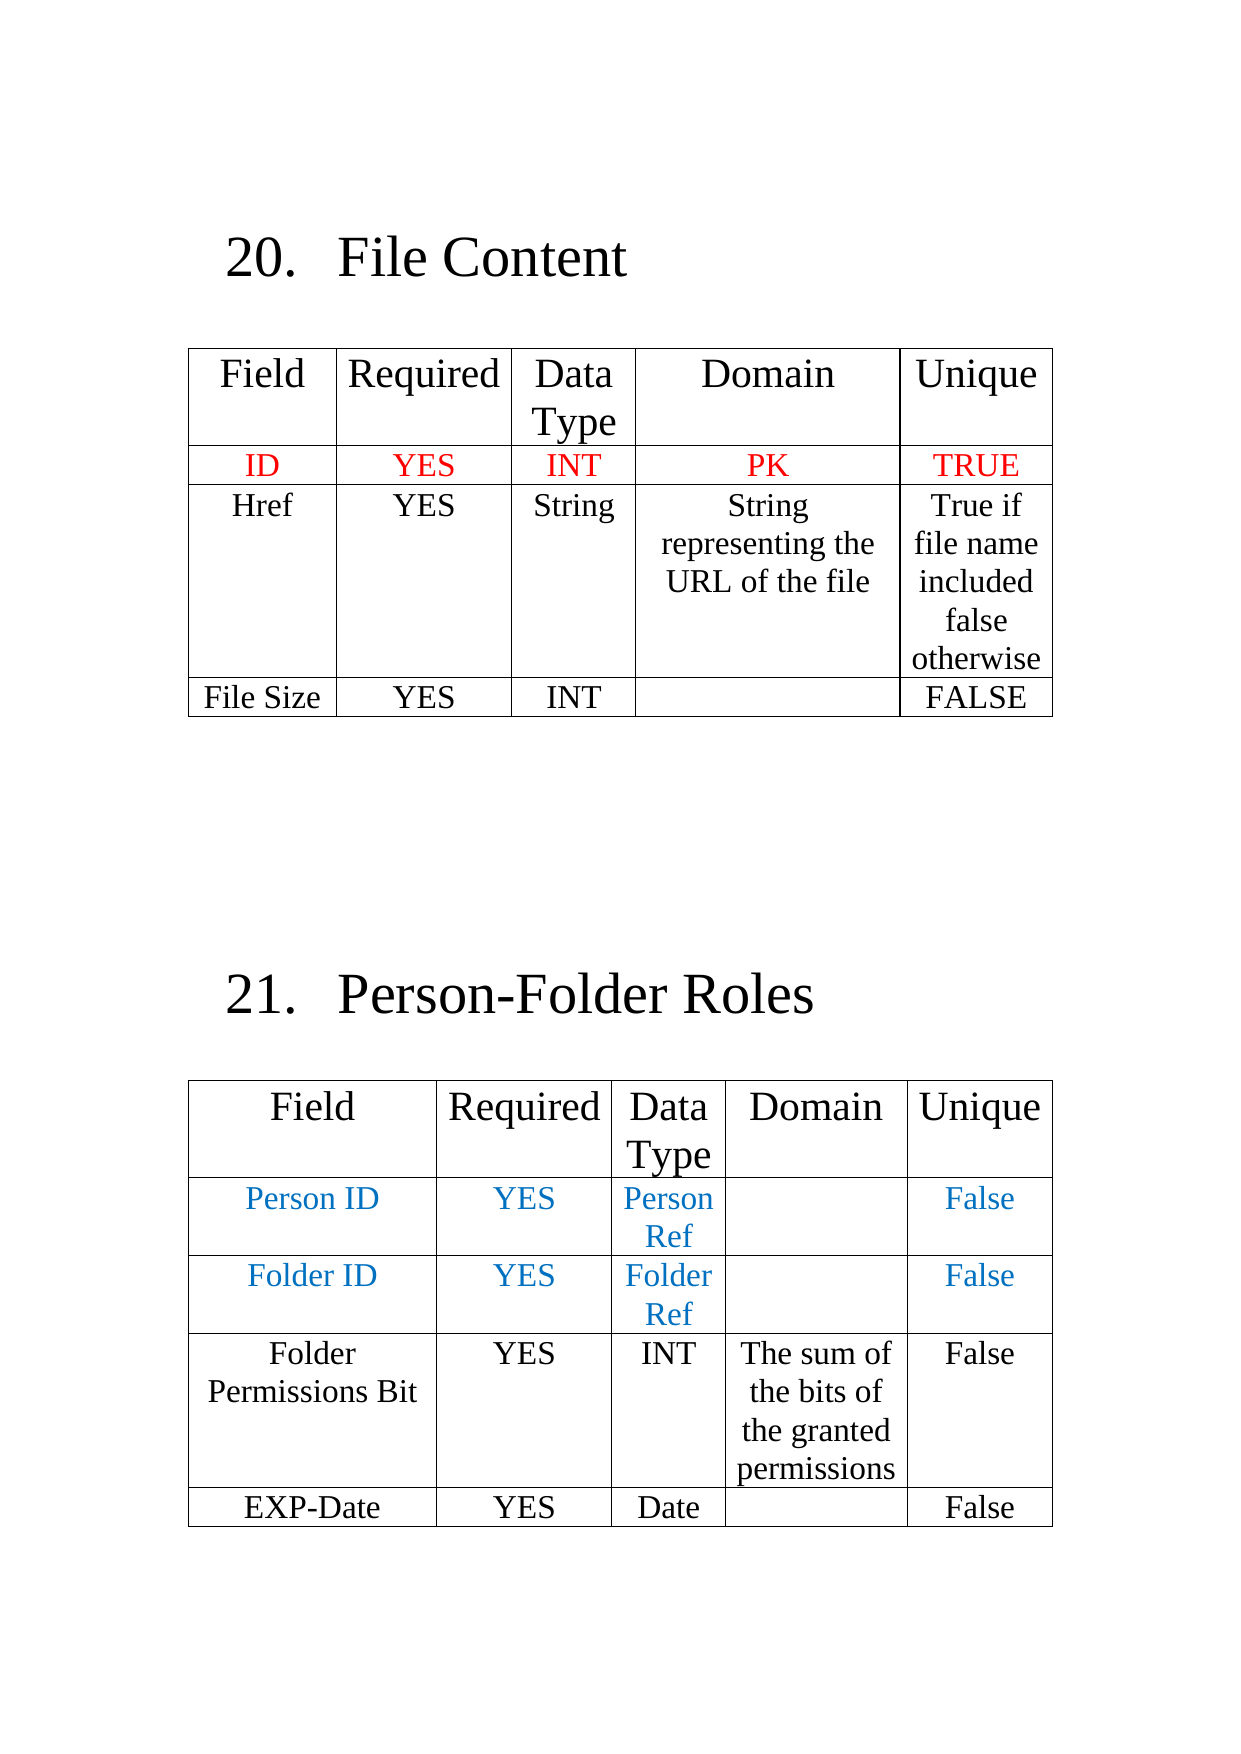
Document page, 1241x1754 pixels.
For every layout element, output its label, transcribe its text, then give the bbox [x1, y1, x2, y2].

table_cell FALSE [901, 678, 1052, 716]
table_cell YES [437, 1178, 611, 1255]
table_cell Folder Permissions Bit [189, 1334, 436, 1487]
table_cell ID [189, 446, 336, 484]
table_cell Person Ref [612, 1178, 725, 1255]
table_cell [726, 1256, 907, 1332]
table_cell YES [437, 1488, 611, 1526]
table_header Field [189, 1081, 436, 1177]
table_header Domain [636, 349, 899, 444]
table_cell Folder ID [189, 1256, 436, 1332]
table_cell False [908, 1488, 1052, 1526]
table_header Data Type [612, 1081, 725, 1177]
table_header Data Type [512, 349, 635, 444]
table_cell YES [437, 1256, 611, 1332]
table_cell True if file name included false otherwise [901, 485, 1052, 677]
table_cell EXP-Date [189, 1488, 436, 1526]
table_cell YES [337, 485, 511, 677]
table_cell YES [437, 1334, 611, 1487]
table_cell [726, 1178, 907, 1255]
table_cell The sum of the bits of the granted permissions [726, 1334, 907, 1487]
list File Content [225, 222, 1053, 289]
table_header Unique [908, 1081, 1052, 1177]
table_cell False [908, 1334, 1052, 1487]
table_cell Href [189, 485, 336, 677]
table_header Field [189, 349, 336, 444]
list Person-Folder Roles [225, 959, 1053, 1027]
table_cell INT [512, 678, 635, 716]
table_cell INT [612, 1334, 725, 1487]
table_cell INT [512, 446, 635, 484]
table_cell String representing the URL of the file [636, 485, 899, 677]
table_cell False [908, 1178, 1052, 1255]
table_cell [726, 1488, 907, 1526]
table_cell YES [337, 678, 511, 716]
table_cell String [512, 485, 635, 677]
table_cell [636, 678, 899, 716]
table_cell YES [337, 446, 511, 484]
table_cell File Size [189, 678, 336, 716]
table_cell Person ID [189, 1178, 436, 1255]
table_cell False [908, 1256, 1052, 1332]
table_cell Date [612, 1488, 725, 1526]
table_cell TRUE [901, 446, 1052, 484]
table_header Required [437, 1081, 611, 1177]
table_header Domain [726, 1081, 907, 1177]
table_cell PK [636, 446, 899, 484]
table_header Unique [901, 349, 1052, 444]
table_cell Folder Ref [612, 1256, 725, 1332]
table_header Required [337, 349, 511, 444]
